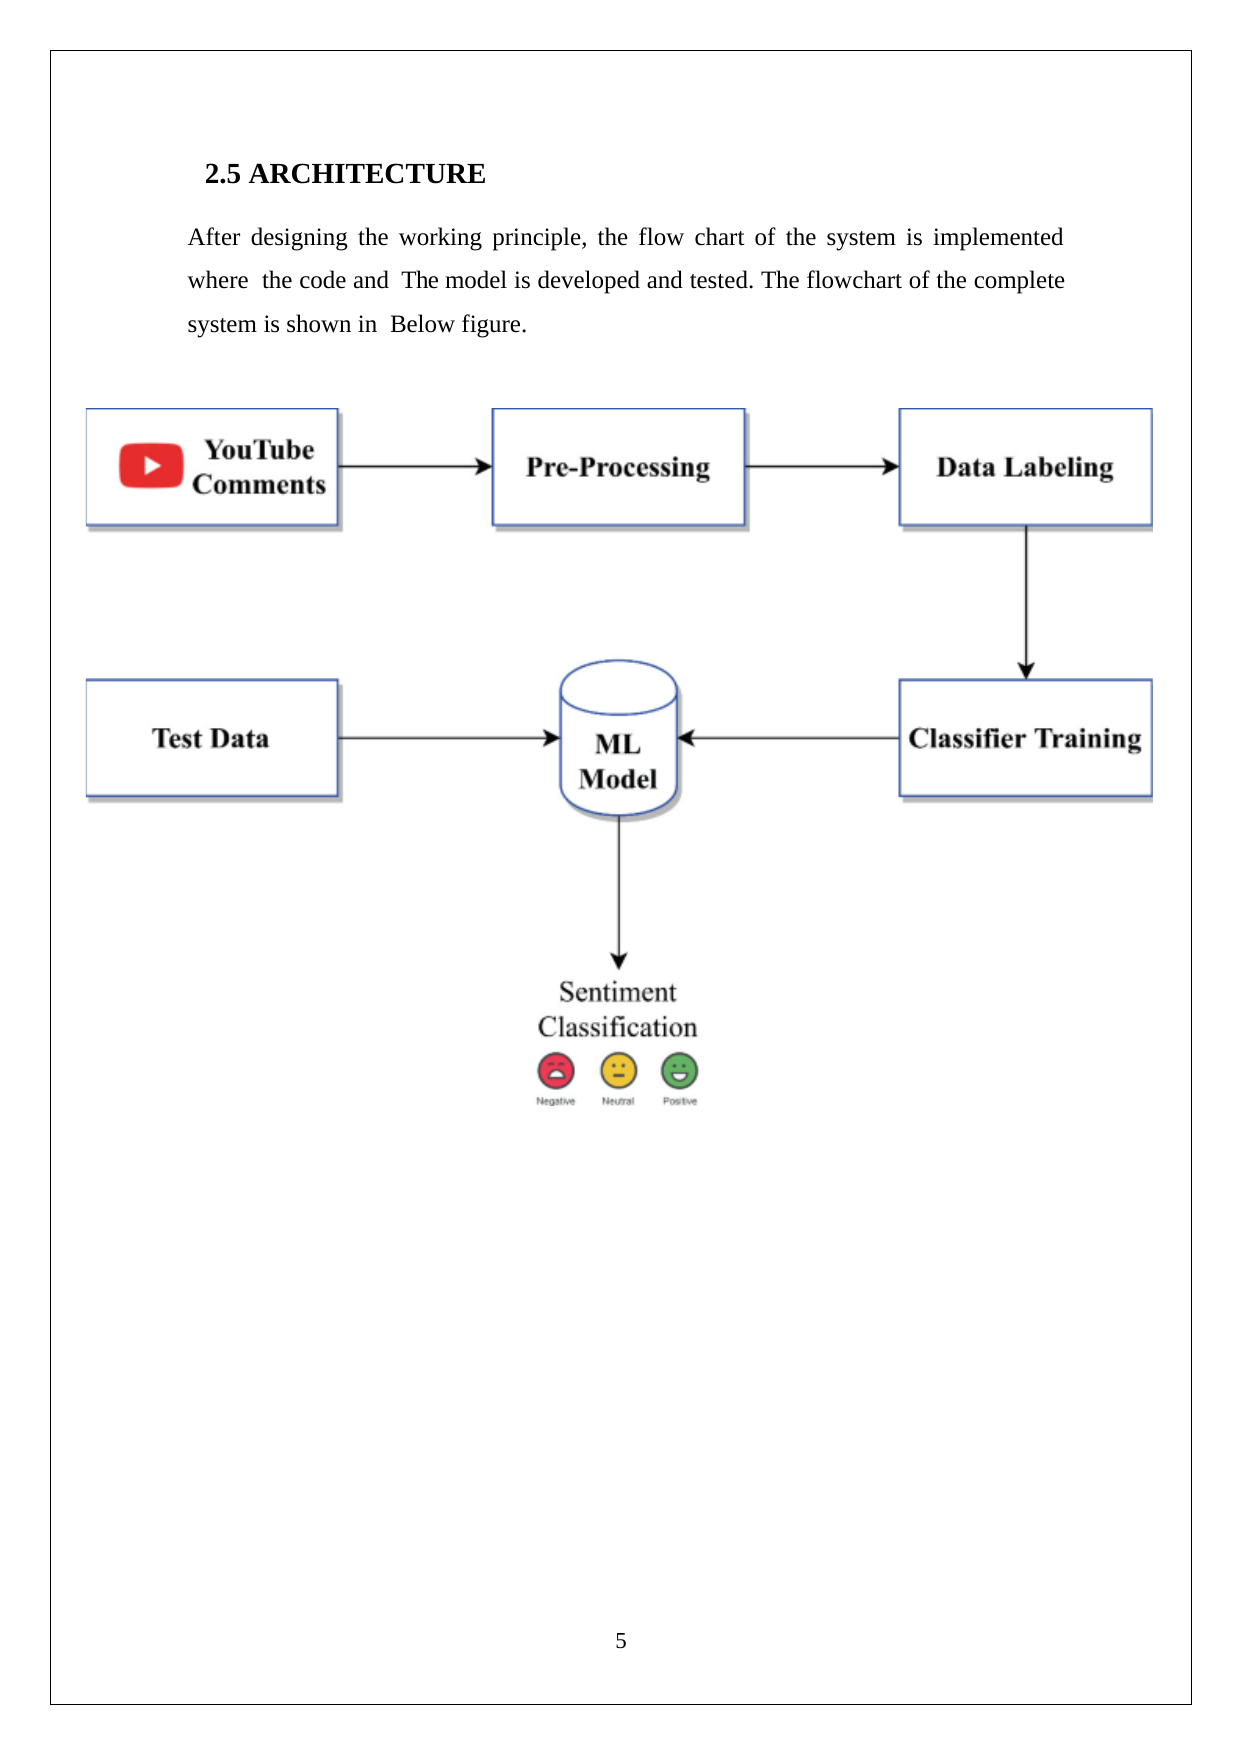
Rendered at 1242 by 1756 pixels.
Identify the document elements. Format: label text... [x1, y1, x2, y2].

text After designing the working principle, the flow chart of the system is implemented where the code and The model is developed and tested. The flowchart of the complete system is shown in Below figure. [187, 222, 1066, 337]
picture [85, 408, 1154, 1106]
subtitle 2.5 ARCHITECTURE [150, 156, 1092, 189]
